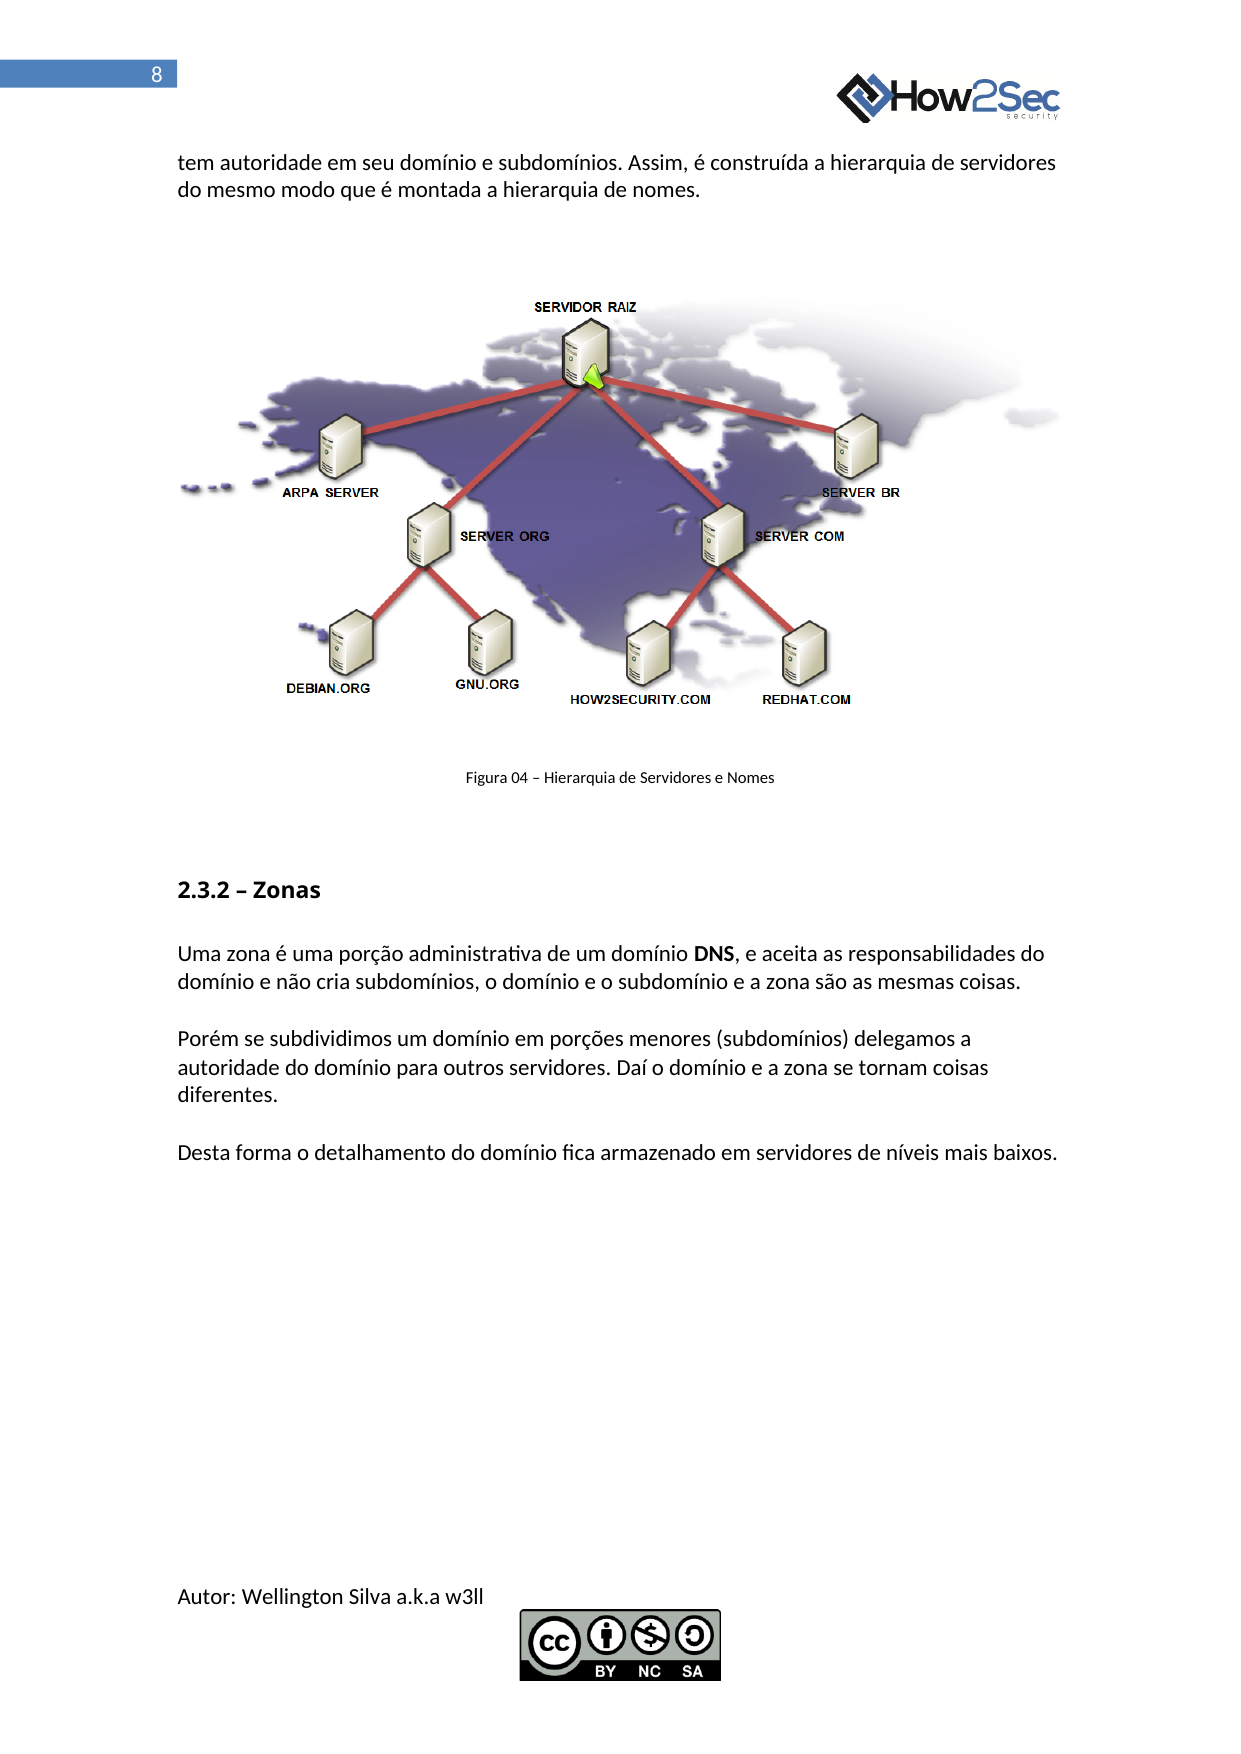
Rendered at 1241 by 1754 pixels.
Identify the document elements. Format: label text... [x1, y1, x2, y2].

picture [519, 1609, 721, 1681]
text Uma zona é uma porção administrativa de um domínio DNS, e aceita as responsabilidades do domínio e não cria subdomínios, o domínio e o subdomínio e a zona são as mesmas coisas. [177, 939, 1063, 995]
text Porém se subdividimos um domínio em porções menores (subdomínios) delegamos a autoridade do domínio para outros servidores. Daí o domínio e a zona se tornam coisas diferentes. [177, 1024, 1063, 1109]
text Desta forma o detalhamento do domínio fica armazenado em servidores de níveis mais baixos. [177, 1138, 1063, 1166]
text 2.3.2 – Zonas [177, 874, 1063, 906]
picture [177, 290, 1063, 739]
picture [836, 73, 1064, 123]
text Figura 04 – Hierarquia de Servidores e Nomes [177, 768, 1063, 788]
